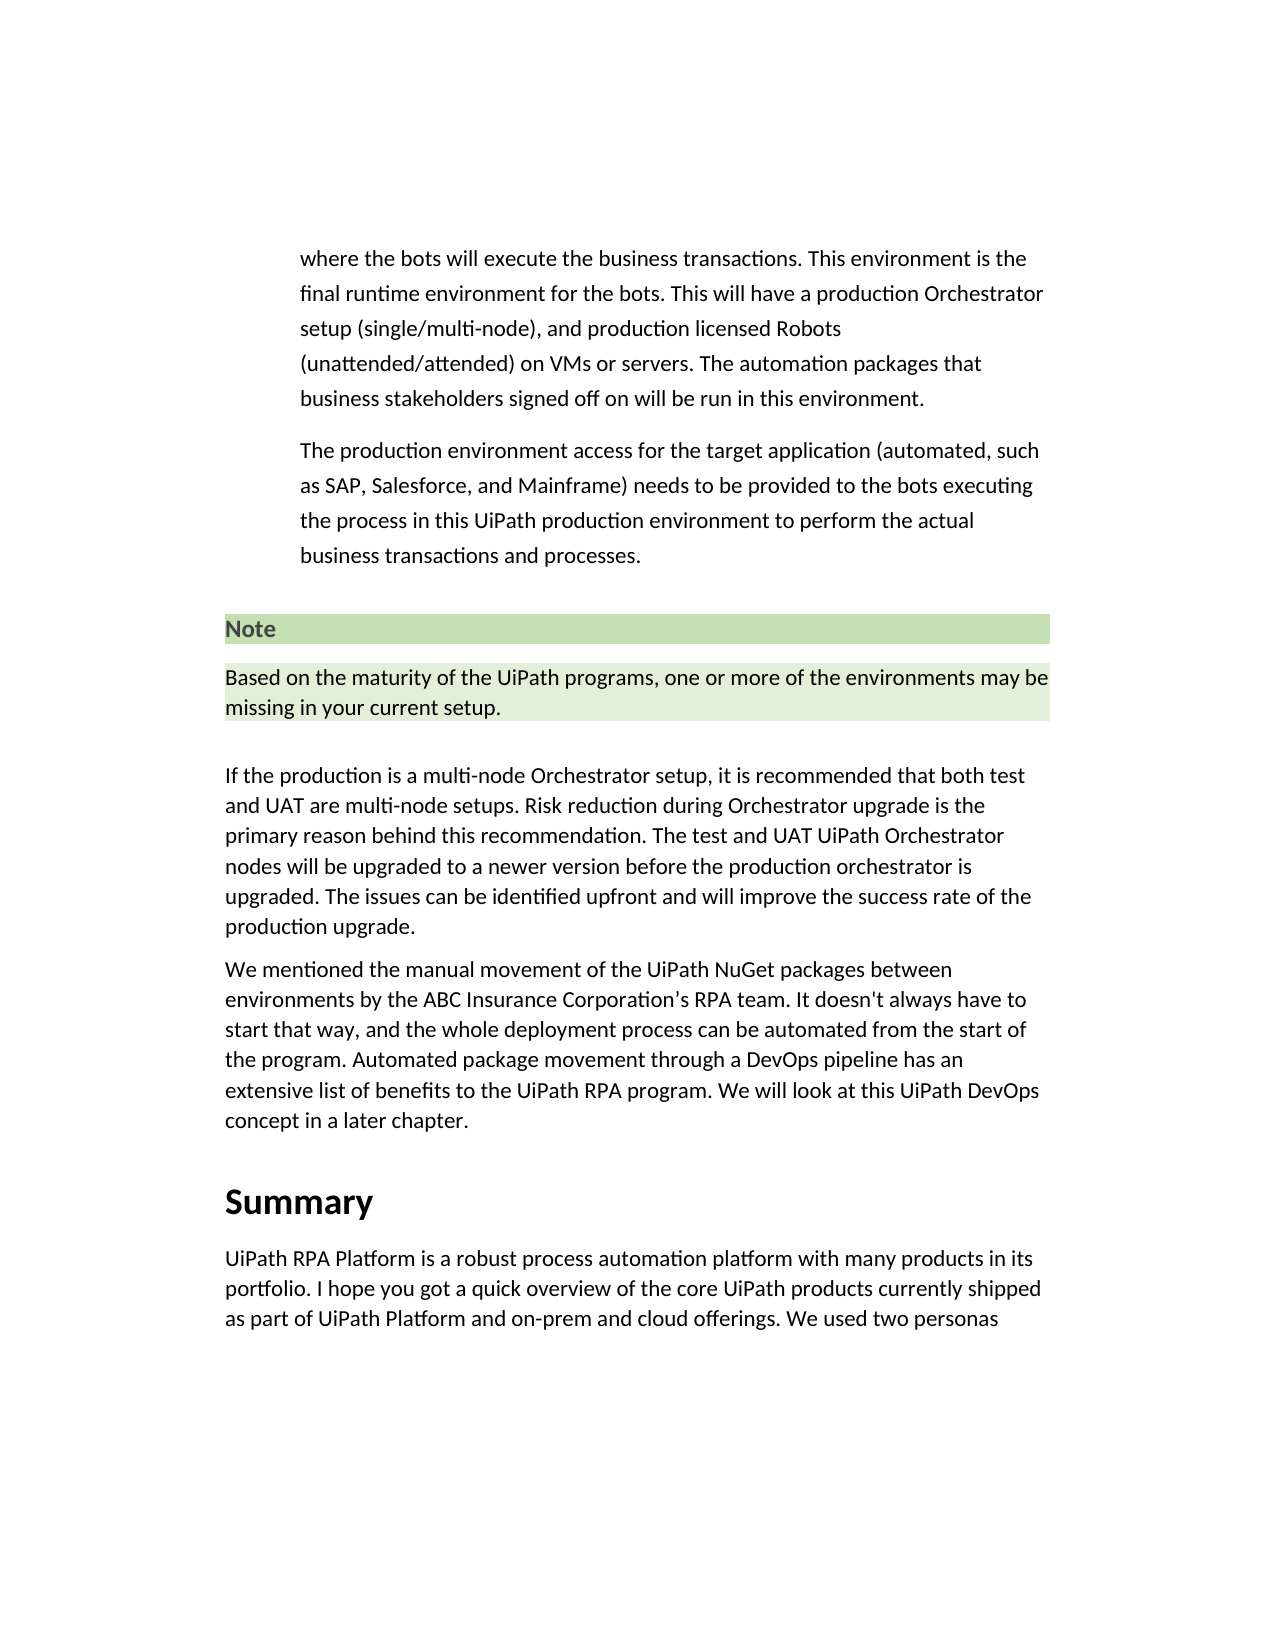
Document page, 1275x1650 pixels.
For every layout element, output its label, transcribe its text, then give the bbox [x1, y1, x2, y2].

subtitle Note [225, 614, 1050, 644]
text Based on the maturity of the UiPath programs, one or more of the environments may be missing in your current setup. [225, 663, 1050, 721]
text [225, 1244, 1050, 1332]
text We mentioned the manual movement of the UiPath NuGet packages between environments by the ABC Insurance Corporation’s RPA team. It doesn't always have to start that way, and the whole deployment process can be automated from the start of the program. Automated package movement through a DevOps pipeline has an extensive list of benefits to the UiPath RPA program. We will look at this UiPath DevOps concept in a later chapter. [225, 955, 1050, 1134]
text Summary [225, 1178, 1050, 1224]
text If the production is a multi-node Orchestrator setup, it is recommended that both test and UAT are multi-node setups. Risk reduction during Orchestrator upgrade is the primary reason behind this recommendation. The test and UAT UiPath Orchestrator nodes will be upgraded to a newer version before the production orchestrator is upgraded. The issues can be identified upfront and will improve the success rate of the production upgrade. [225, 761, 1050, 940]
text The production environment access for the target application (automated, such as SAP, Salesforce, and Mainframe) needs to be provided to the bots executing the process in this UiPath production environment to perform the actual business transactions and processes. [300, 436, 1050, 569]
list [262, 244, 1050, 412]
